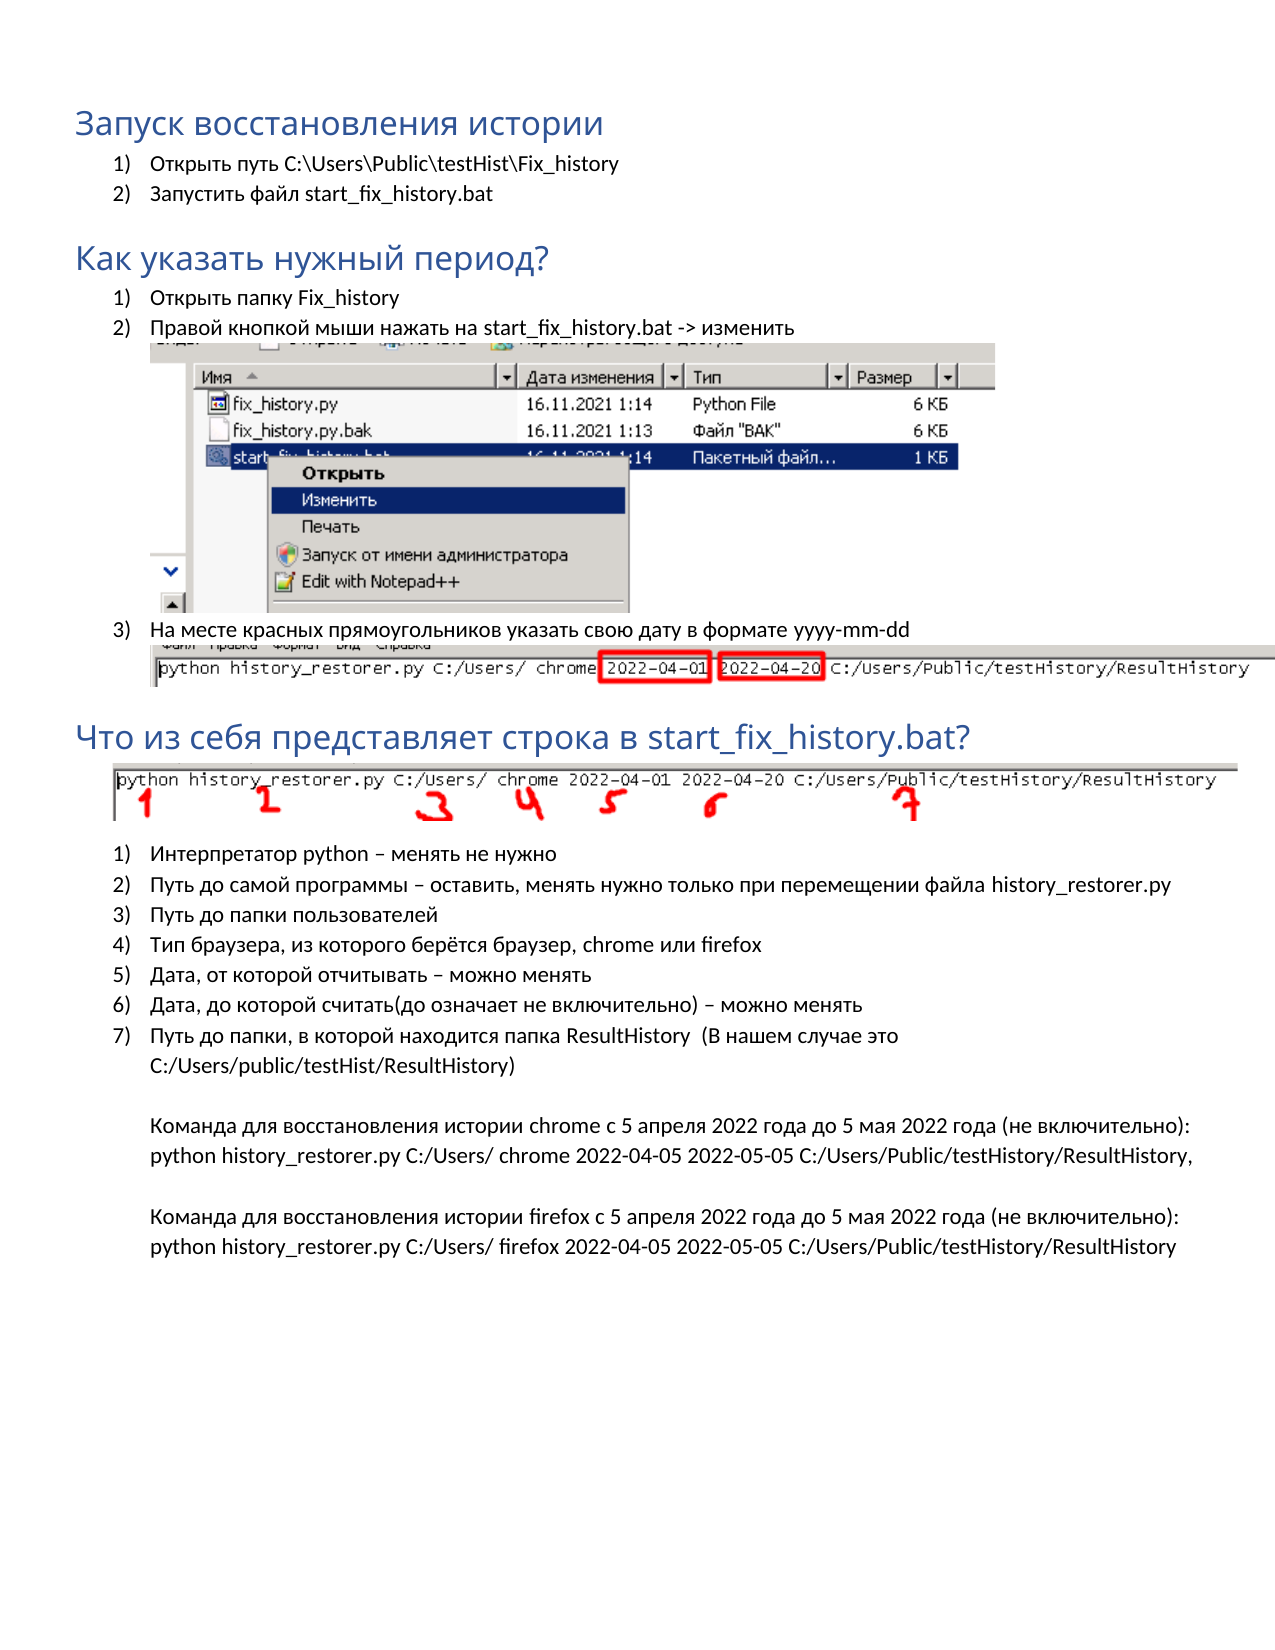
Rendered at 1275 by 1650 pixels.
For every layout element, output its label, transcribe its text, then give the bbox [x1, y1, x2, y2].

subtitle Как указать нужный период? [75, 234, 1200, 280]
subtitle Запуск восстановления истории [75, 100, 1200, 145]
list Тип браузера, из которого берётся браузер, chrome или firefox [112, 930, 1200, 958]
list Команда для восстановления истории chrome c 5 апреля 2022 года до 5 мая 2022 года (не включительно): [150, 1111, 1200, 1139]
list Открыть путь C:\Users\Public\testHist\Fix_history [112, 149, 1200, 177]
subtitle Что из себя представляет строка в start_fix_history.bat? [75, 714, 1200, 759]
list Путь до папки, в которой находится папка ResultHistory (В нашем случае это C:/Users/public/testHist/ResultHistory) [112, 1021, 1200, 1079]
list python history_restorer.py C:/Users/ chrome 2022-04-05 2022-05-05 C:/Users/Public/testHistory/ResultHistory, [150, 1142, 1200, 1170]
list Путь до папки пользователей [112, 900, 1200, 928]
list Команда для восстановления истории firefox c 5 апреля 2022 года до 5 мая 2022 года (не включительно): [150, 1202, 1200, 1230]
list Дата, до которой считать(до означает не включительно) – можно менять [112, 991, 1200, 1019]
list python history_restorer.py C:/Users/ firefox 2022-04-05 2022-05-05 C:/Users/Public/testHistory/ResultHistory [150, 1232, 1200, 1260]
list Дата, от которой отчитывать – можно менять [112, 960, 1200, 988]
list Запустить файл start_fix_history.bat [112, 179, 1200, 207]
picture [112, 763, 1238, 821]
picture [150, 343, 996, 613]
list Интерпретатор python – менять не нужно [112, 839, 1200, 868]
list Путь до самой программы – оставить, менять нужно только при перемещении файла history_restorer.py [112, 870, 1200, 898]
list Открыть папку Fix_history [112, 283, 1200, 311]
picture [150, 645, 1275, 687]
